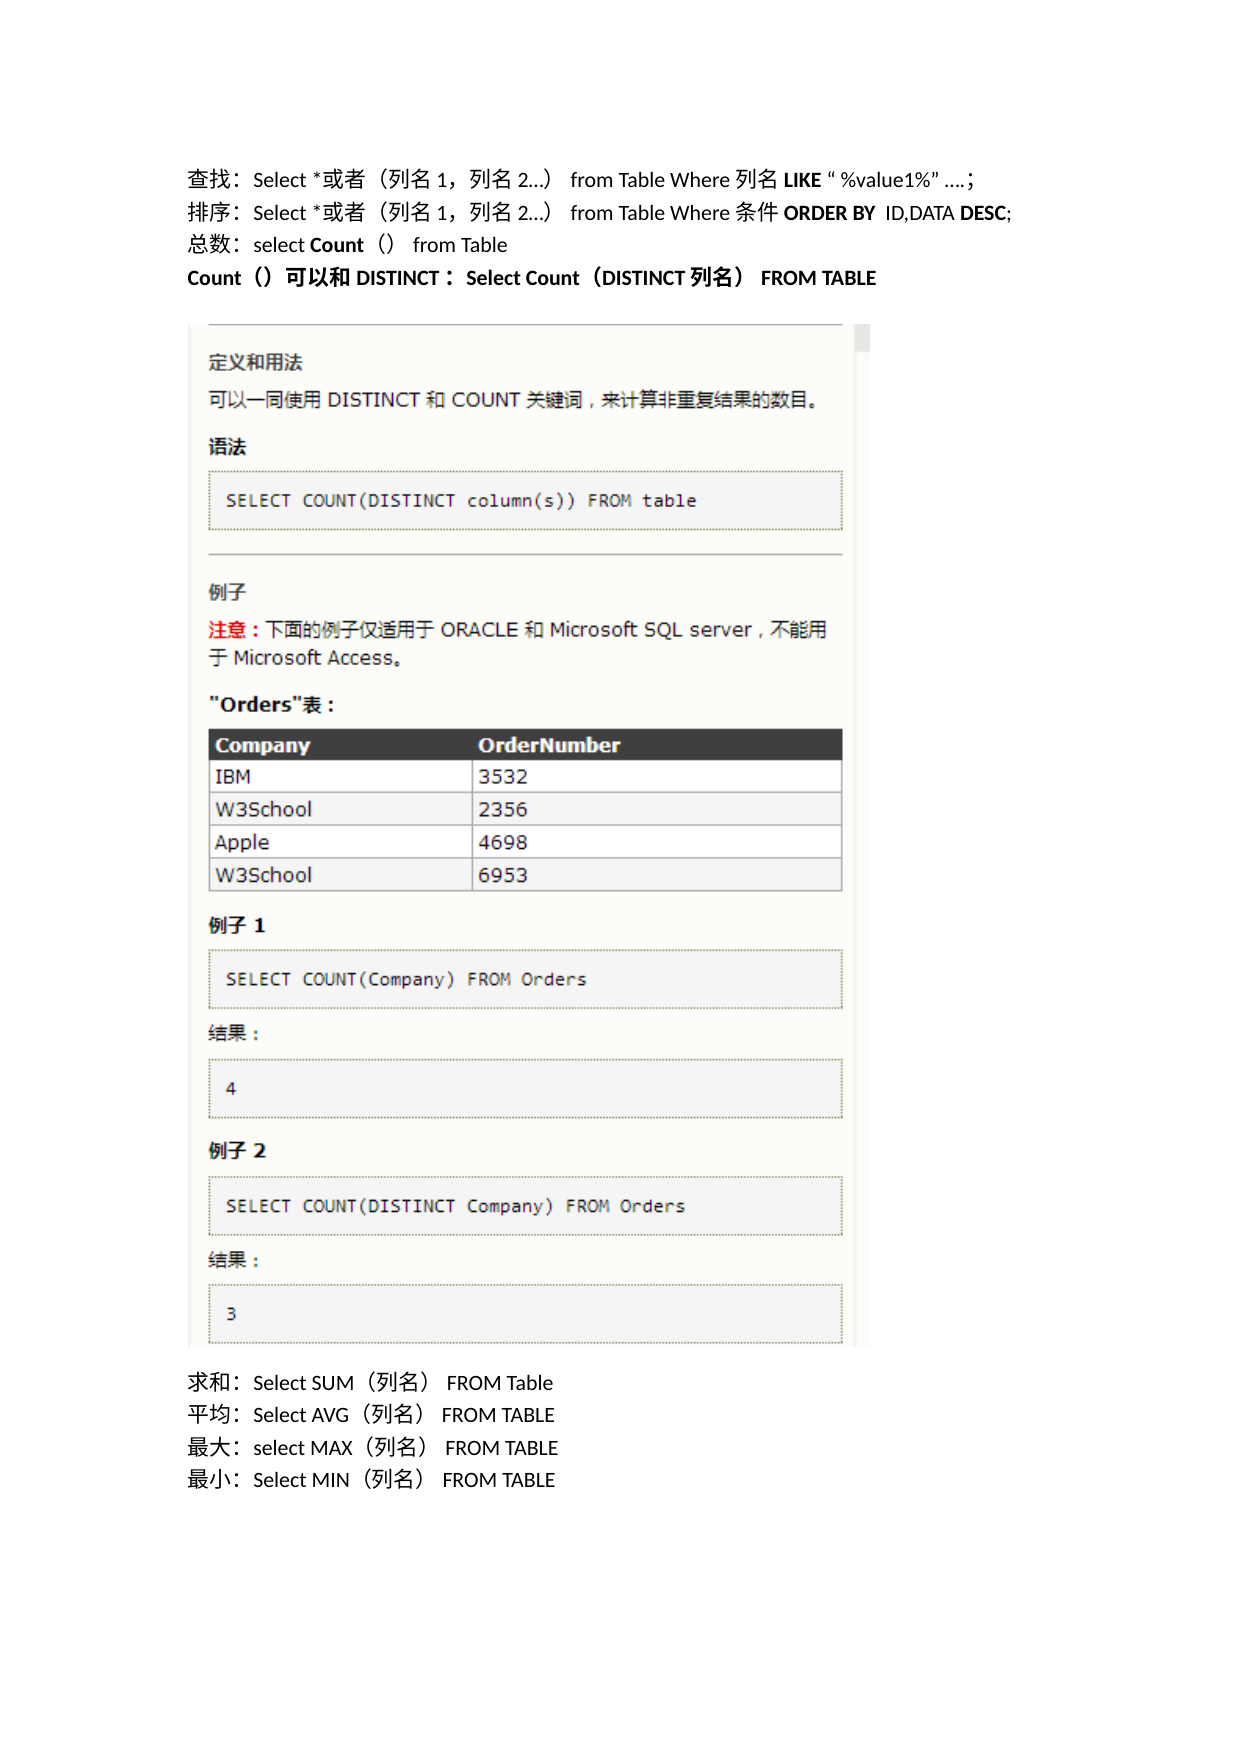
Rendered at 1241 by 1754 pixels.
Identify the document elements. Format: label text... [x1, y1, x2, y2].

text 平均：Select AVG（列名） FROM TABLE [187, 1397, 1053, 1429]
text 最小：Select MIN（列名） FROM TABLE [187, 1462, 1053, 1494]
text Count（）可以和 DISTINCT ：Select Count（DISTINCT 列名） FROM TABLE [187, 259, 1053, 292]
text 总数：select Count（） from Table [187, 227, 1053, 259]
text 求和：Select SUM（列名） FROM Table [187, 1364, 1053, 1397]
text 查找：Select *或者（列名1，列名2…） from Table Where 列名 LIKE “ %value1%” ….； [187, 162, 1053, 194]
text 最大：select MAX（列名） FROM TABLE [187, 1429, 1053, 1462]
picture [187, 324, 871, 1347]
text 排序：Select *或者（列名1，列名2…） from Table Where 条件 ORDER BY ID,DATA DESC; [187, 194, 1053, 227]
